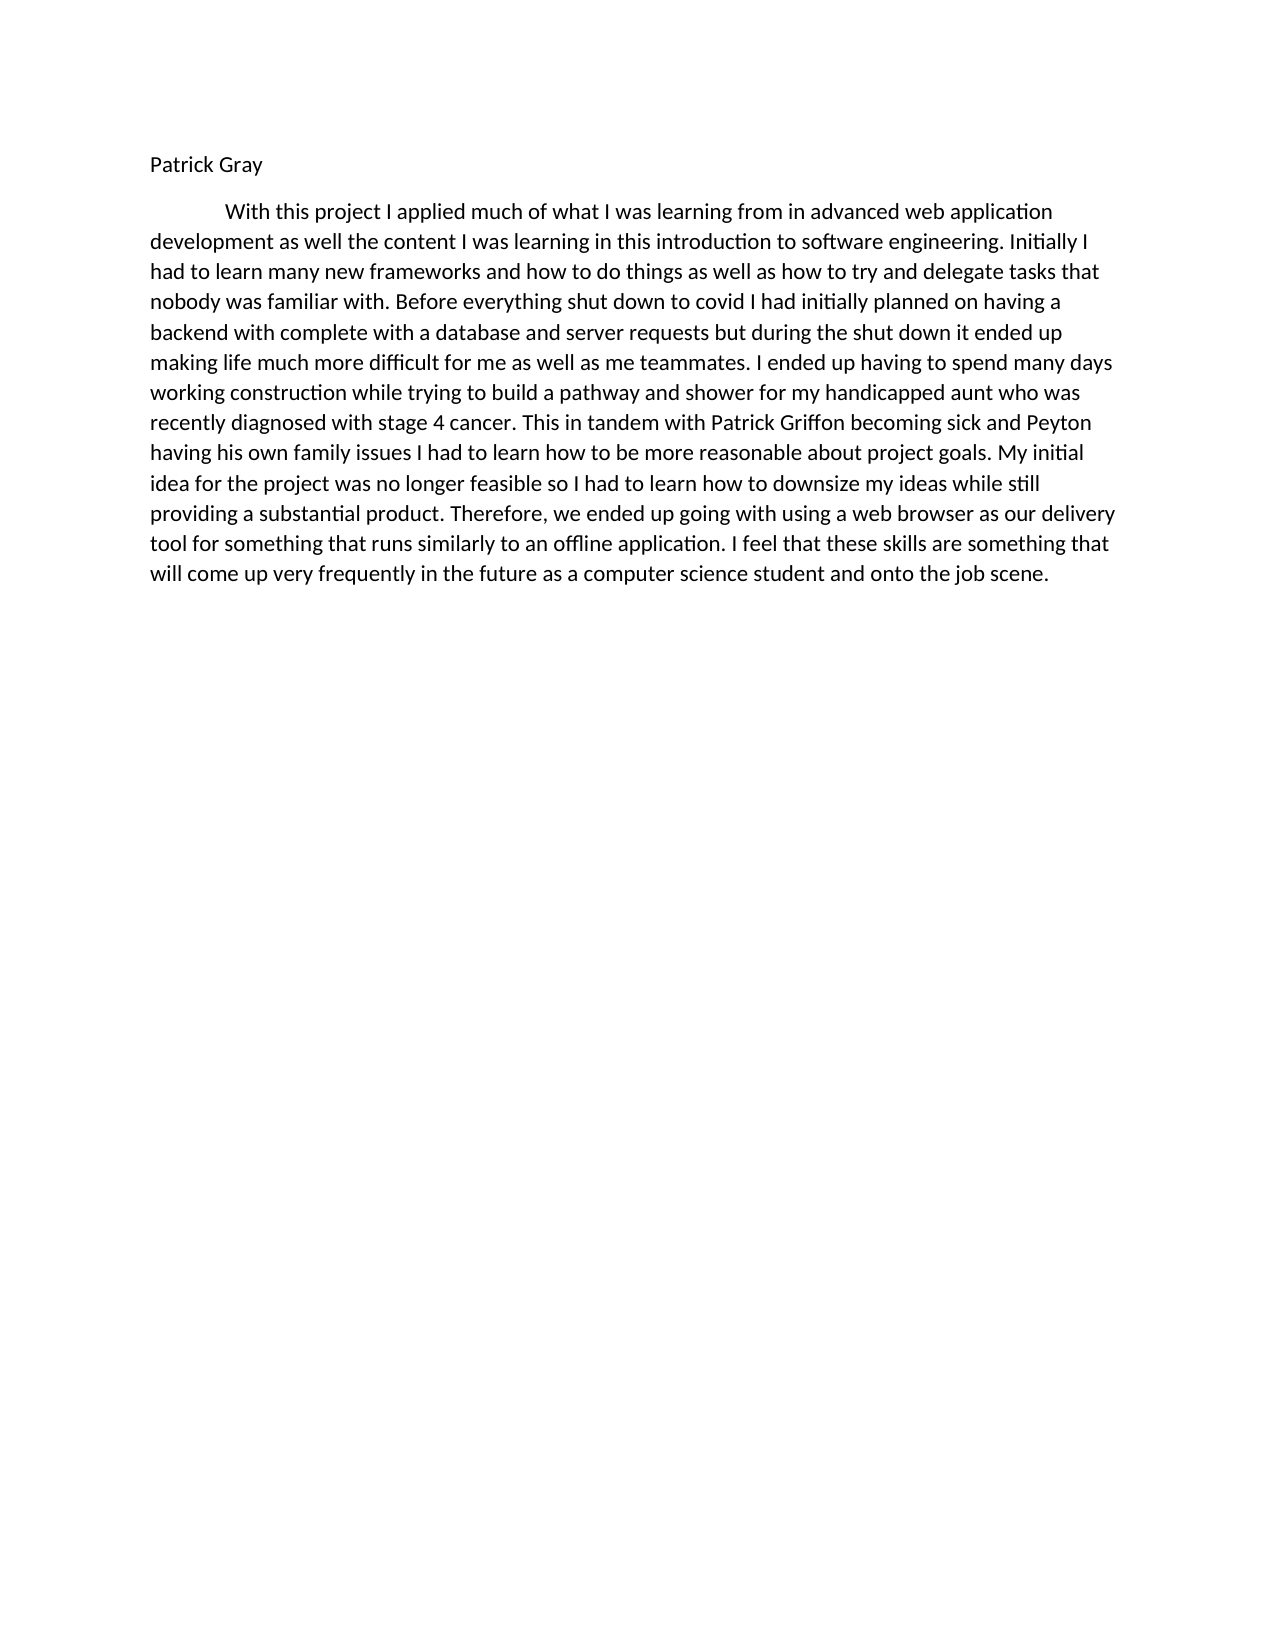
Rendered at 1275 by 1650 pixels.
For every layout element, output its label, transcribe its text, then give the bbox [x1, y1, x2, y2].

text Patrick Gray [150, 150, 1125, 178]
text With this project I applied much of what I was learning from in advanced web application development as well the content I was learning in this introduction to software engineering. Initially I had to learn many new frameworks and how to do things as well as how to try and delegate tasks that nobody was familiar with. Before everything shut down to covid I had initially planned on having a backend with complete with a database and server requests but during the shut down it ended up making life much more difficult for me as well as me teammates. I ended up having to spend many days working construction while trying to build a pathway and shower for my handicapped aunt who was recently diagnosed with stage 4 cancer. This in tandem with Patrick Griffon becoming sick and Peyton having his own family issues I had to learn how to be more reasonable about project goals. My initial idea for the project was no longer feasible so I had to learn how to downsize my ideas while still providing a substantial product. Therefore, we ended up going with using a web browser as our delivery tool for something that runs similarly to an offline application. I feel that these skills are something that will come up very frequently in the future as a computer science student and onto the job scene. [150, 197, 1125, 587]
